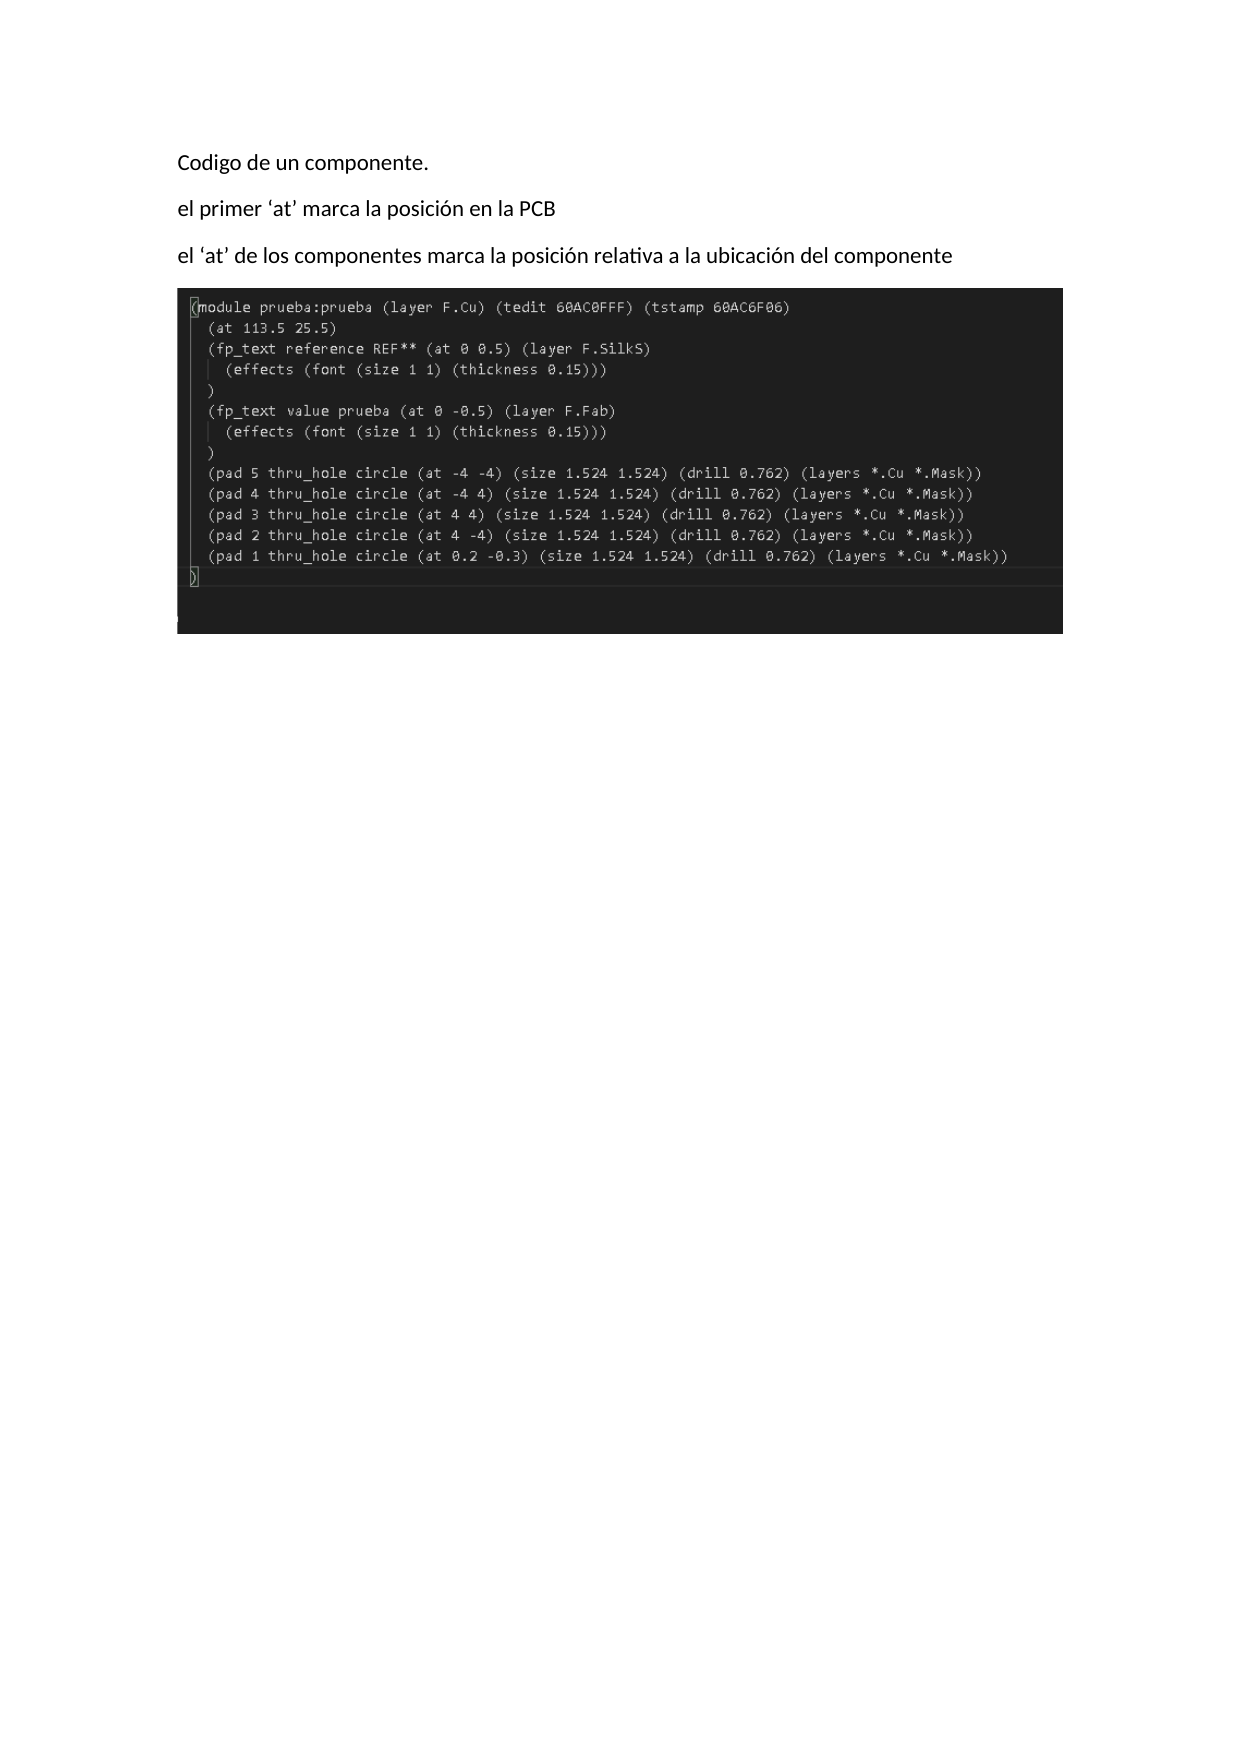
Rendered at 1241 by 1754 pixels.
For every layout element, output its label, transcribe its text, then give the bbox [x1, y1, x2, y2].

text el ‘at’ de los componentes marca la posición relativa a la ubicación del componente [177, 241, 1063, 269]
picture [177, 288, 1063, 634]
text el primer ‘at’ marca la posición en la PCB [177, 194, 1063, 222]
text Codigo de un componente. [177, 148, 1063, 176]
